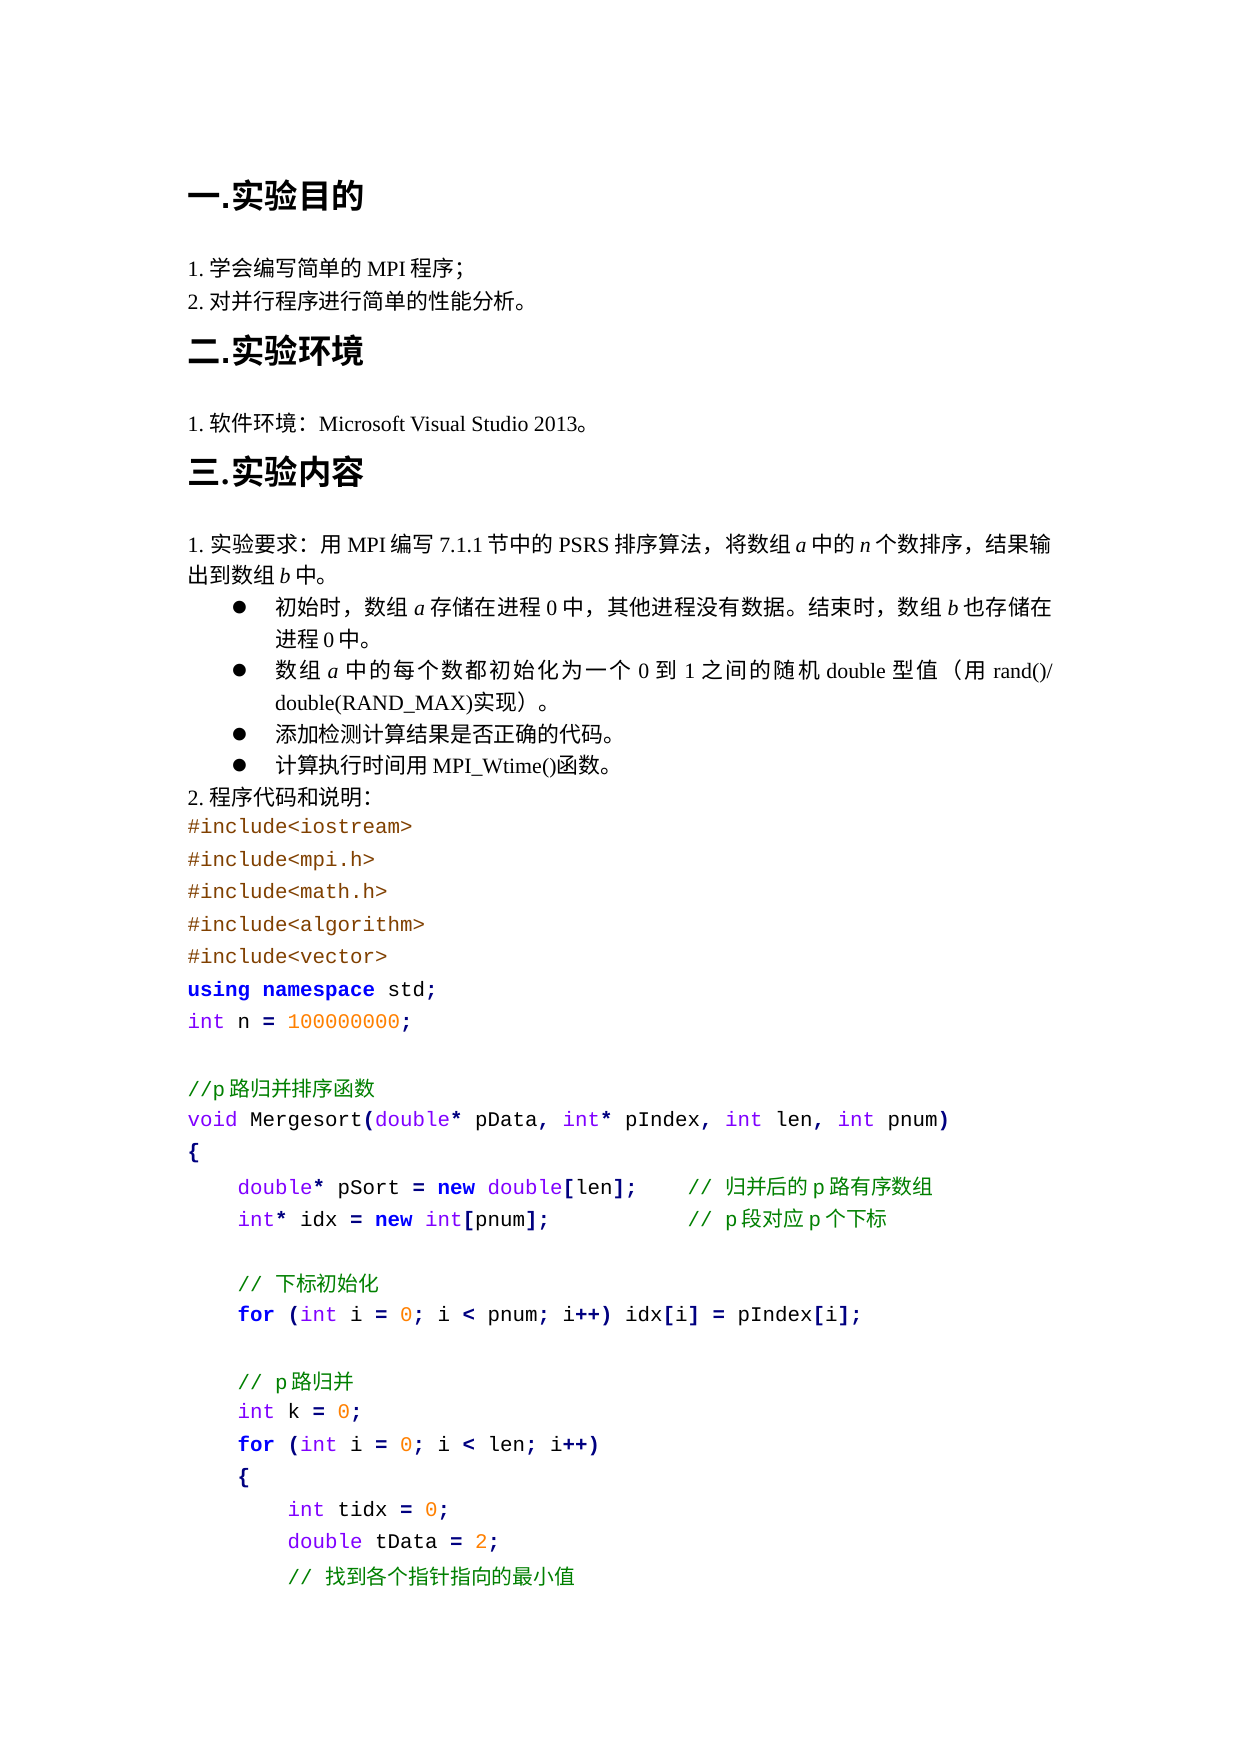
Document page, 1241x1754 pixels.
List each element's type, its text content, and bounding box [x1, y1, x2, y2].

text void Mergesort(double* pData, int* pIndex, int len, int pnum) [187, 1104, 1053, 1137]
text double tData = 2; [187, 1527, 1053, 1559]
text #include<math.h> [187, 877, 1053, 909]
text double* pSort = new double[len]; // 归并后的p路有序数组 [187, 1169, 1053, 1202]
text // p路归并 [187, 1364, 1053, 1397]
text #include<algorithm> [187, 909, 1053, 942]
text // 找到各个指针指向的最小值 [187, 1559, 1053, 1592]
text 1. 实验要求：用MPI编写7.1.1节中的PSRS排序算法，将数组a中的n个数排序，结果输出到数组b中。 [187, 527, 1053, 590]
text int k = 0; [187, 1397, 1053, 1429]
text { [187, 1462, 1053, 1494]
text int* idx = new int[pnum]; // p段对应p个下标 [187, 1202, 1053, 1234]
text #include<vector> [187, 942, 1053, 974]
text using namespace std; [187, 974, 1053, 1007]
subtitle 二. 实验环境 [187, 316, 1053, 381]
list 数组a中的每个数都初始化为一个0到1之间的随机double型值（用rand()/double(RAND_MAX)实现）。 [231, 653, 1053, 717]
text //p路归并排序函数 [187, 1072, 1053, 1104]
text 2. 程序代码和说明： [187, 780, 1053, 812]
text 1. 软件环境：Microsoft Visual Studio 2013。 [187, 405, 1053, 438]
text for (int i = 0; i < len; i++) [187, 1429, 1053, 1462]
text { [187, 1137, 1053, 1169]
subtitle 三. 实验内容 [187, 438, 1053, 503]
list 计算执行时间用MPI_Wtime()函数。 [231, 748, 1053, 780]
list 添加检测计算结果是否正确的代码。 [231, 717, 1053, 748]
text 1. 学会编写简单的MPI程序； [187, 251, 1053, 283]
text #include<iostream> [187, 812, 1053, 844]
text #include<mpi.h> [187, 844, 1053, 877]
list 初始时，数组a存储在进程0中，其他进程没有数据。结束时，数组b也存储在进程0中。 [231, 590, 1053, 653]
text int n = 100000000; [187, 1007, 1053, 1039]
text 2. 对并行程序进行简单的性能分析。 [187, 283, 1053, 316]
text // 下标初始化 [187, 1267, 1053, 1299]
text int tidx = 0; [187, 1494, 1053, 1527]
text for (int i = 0; i < pnum; i++) idx[i] = pIndex[i]; [187, 1299, 1053, 1332]
subtitle 一. 实验目的 [187, 162, 1053, 227]
